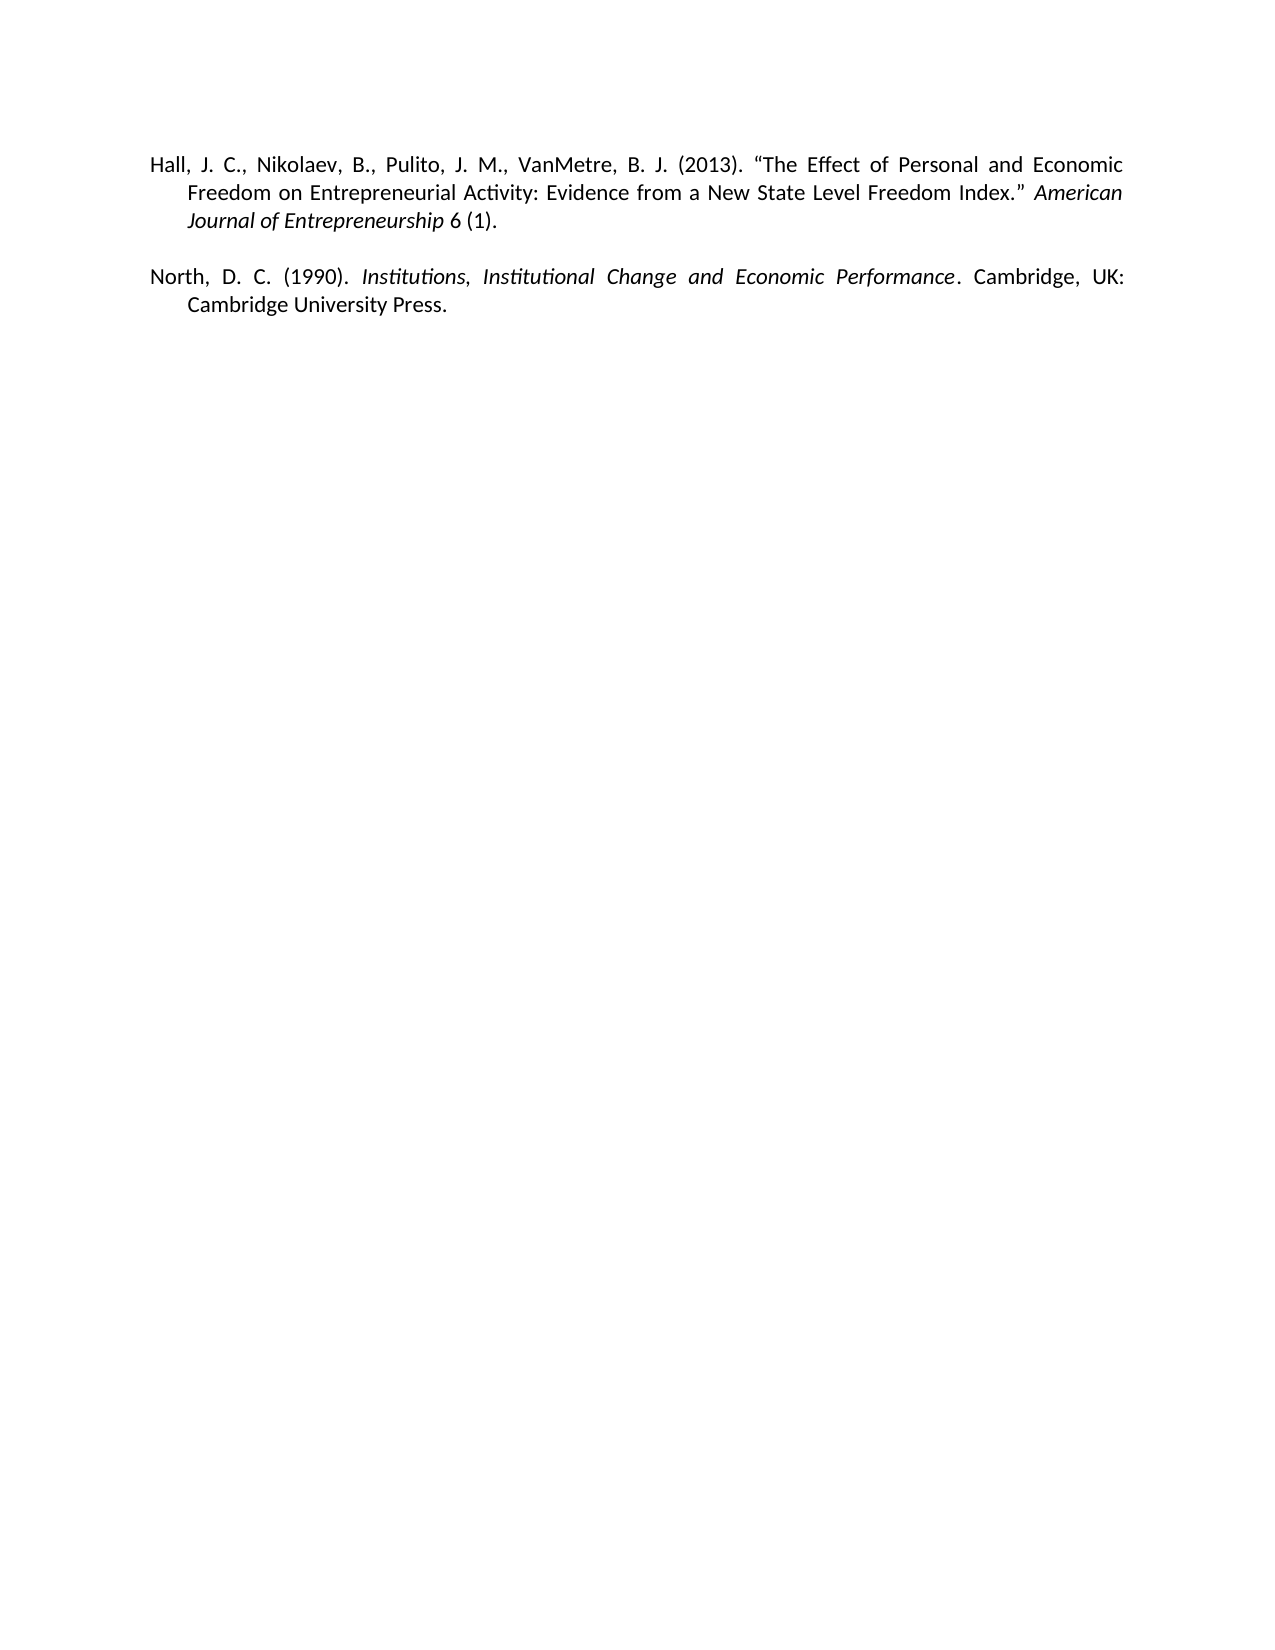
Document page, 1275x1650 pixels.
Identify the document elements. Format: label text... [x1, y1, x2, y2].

text North, D. C. (1990). Institutions, Institutional Change and Economic Performance. Cambridge, UK: Cambridge University Press. [150, 262, 1125, 318]
text Hall, J. C., Nikolaev, B., Pulito, J. M., VanMetre, B. J. (2013). “The Effect of Personal and Economic Freedom on Entrepreneurial Activity: Evidence from a New State Level Freedom Index.” American Journal of Entrepreneurship 6 (1). [150, 150, 1125, 234]
